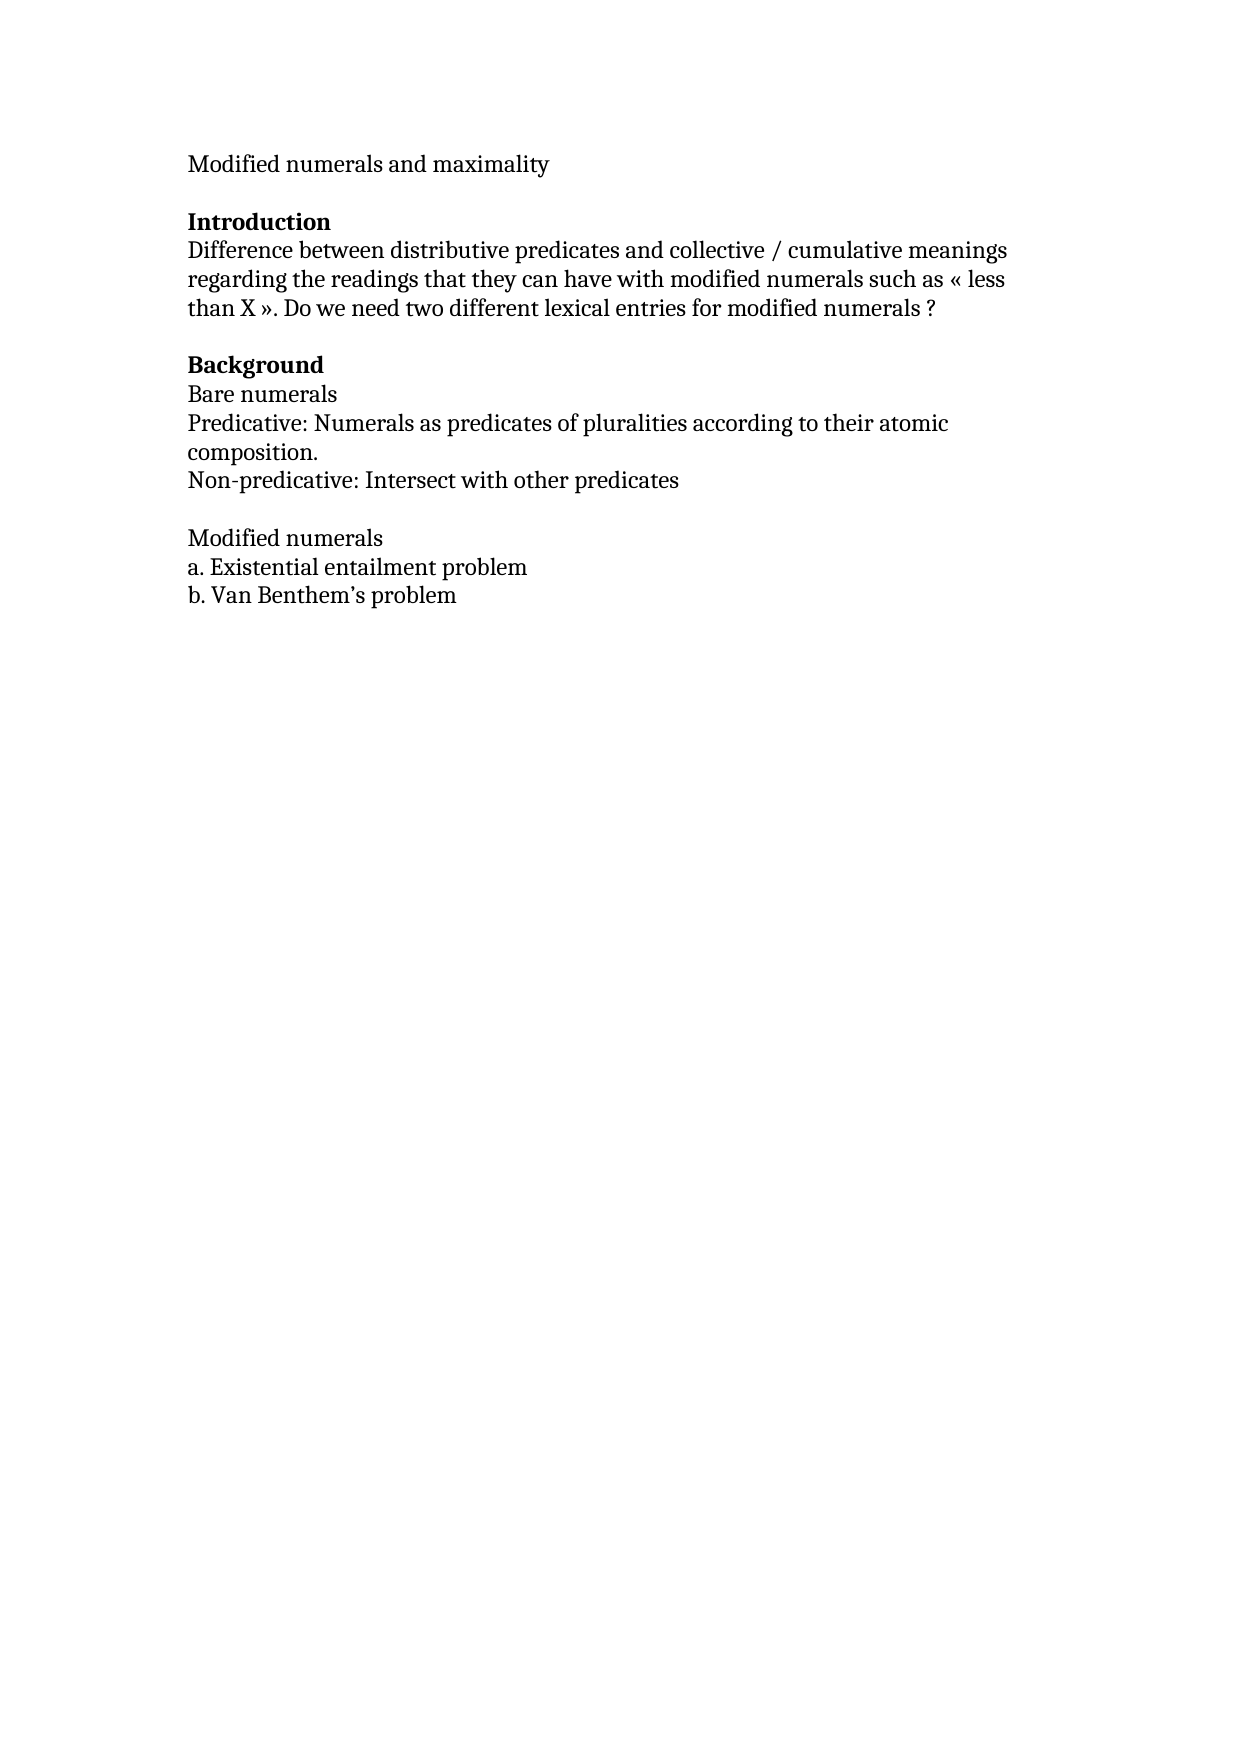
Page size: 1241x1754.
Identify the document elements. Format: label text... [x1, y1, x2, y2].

text a. Existential entailment problem [187, 552, 1053, 581]
text Background [187, 351, 1053, 380]
text Non-predicative: Intersect with other predicates [187, 466, 1053, 495]
text Modified numerals and maximality [187, 150, 1053, 179]
text Bare numerals [187, 380, 1053, 409]
text Difference between distributive predicates and collective / cumulative meanings regarding the readings that they can have with modified numerals such as « less than X ». Do we need two different lexical entries for modified numerals ? [187, 236, 1053, 322]
text b. Van Benthem’s problem [187, 581, 1053, 610]
text Introduction [187, 207, 1053, 236]
text Modified numerals [187, 524, 1053, 552]
text Predicative: Numerals as predicates of pluralities according to their atomic composition. [187, 409, 1053, 466]
